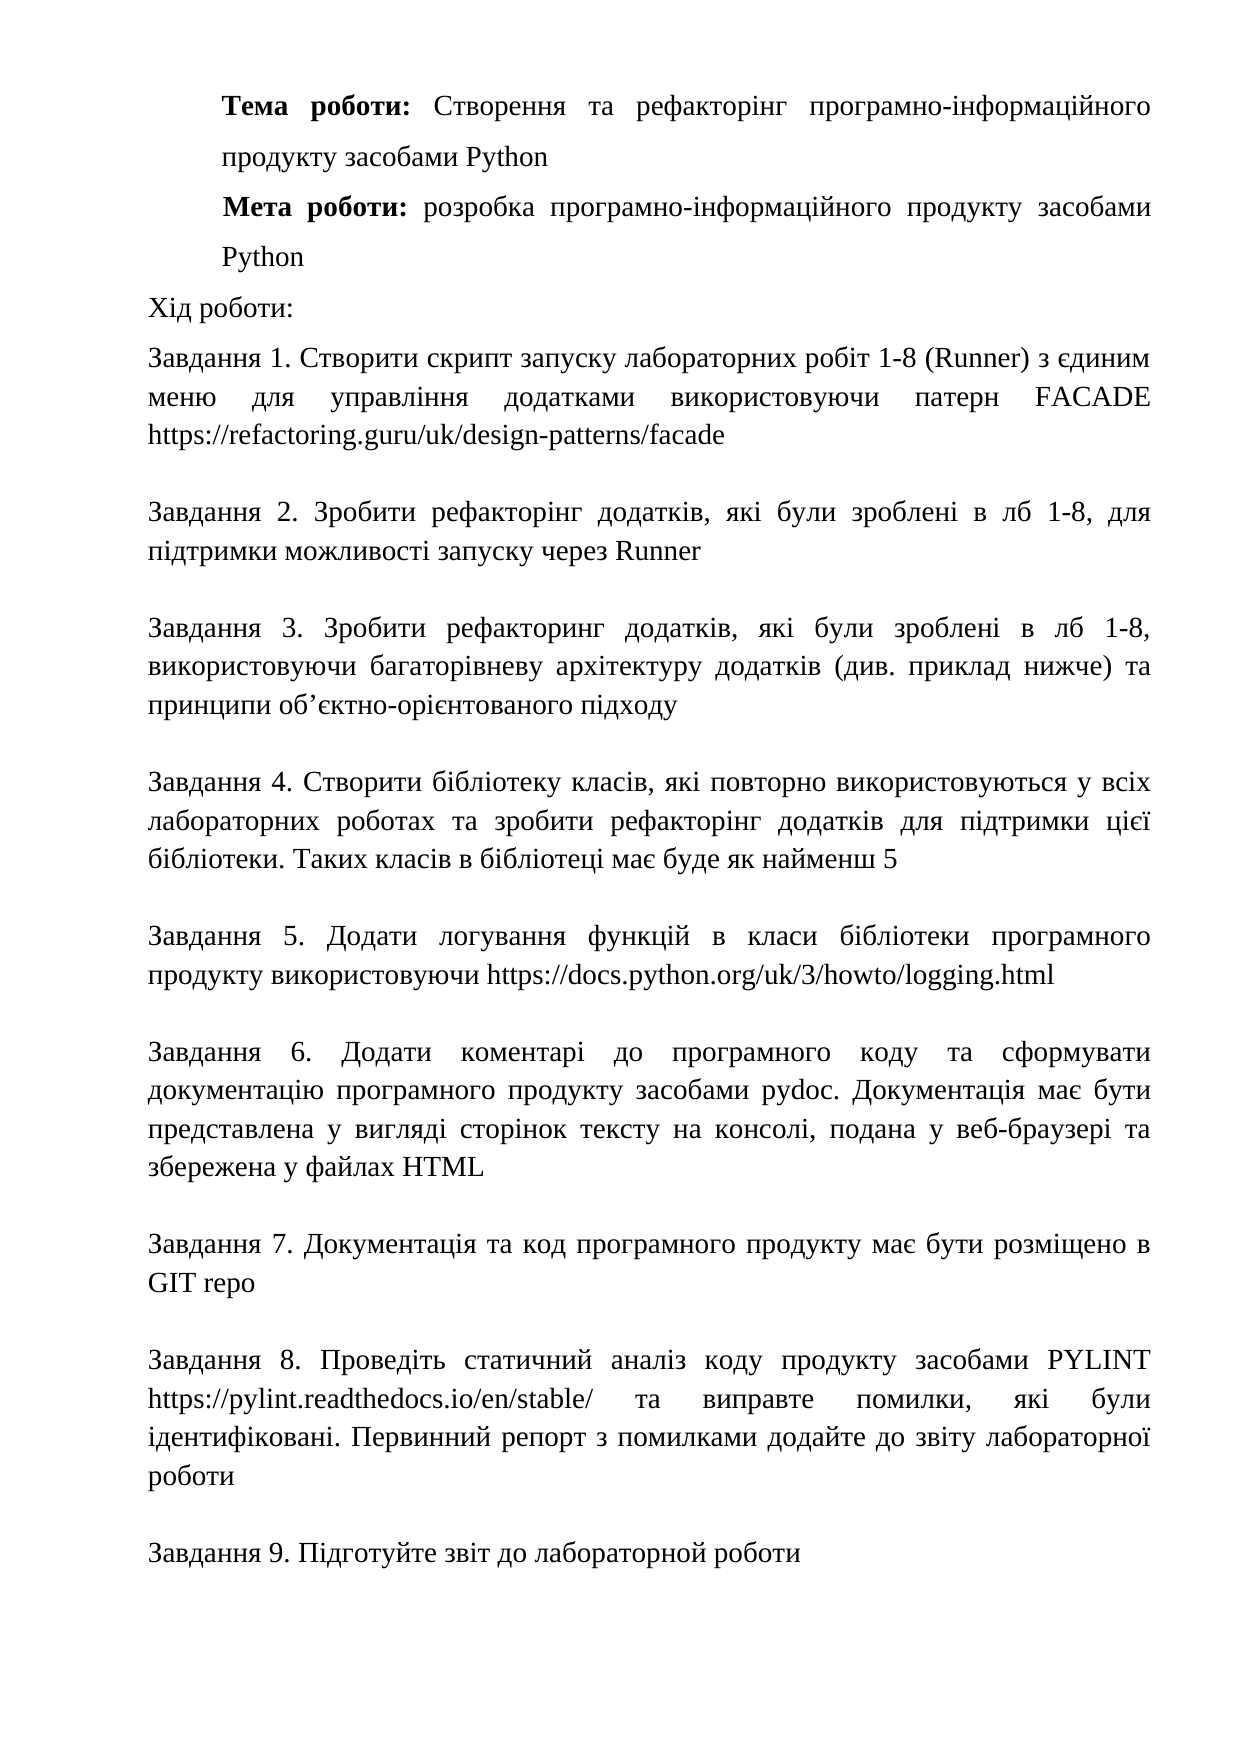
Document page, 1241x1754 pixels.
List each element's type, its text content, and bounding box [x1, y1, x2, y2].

text Завдання 4. Створити бібліотеку класів, які повторно використовуються у всіх лабораторних роботах та зробити рефакторінг додатків для підтримки цієї бібліотеки. Таких класів в бібліотеці має буде як найменш 5 [148, 764, 1152, 875]
text Завдання 2. Зробити рефакторінг додатків, які були зроблені в лб 1-8, для підтримки можливості запуску через Runner [148, 494, 1152, 566]
text Завдання 5. Додати логування функцій в класи бібліотеки програмного продукту використовуючи https://docs.python.org/uk/3/howto/logging.html [148, 918, 1152, 990]
text Завдання 7. Документація та код програмного продукту має бути розміщено в GIT repo [148, 1227, 1152, 1299]
text Тема роботи: Створення та рефакторінг програмно-інформаційного продукту засобами Python [221, 88, 1152, 172]
text Завдання 8. Проведіть статичний аналіз коду продукту засобами PYLINT https://pylint.readthedocs.io/en/stable/ та виправте помилки, які були ідентифіковані. Первинний репорт з помилками додайте до звіту лабораторної роботи [148, 1342, 1152, 1491]
text Мета роботи: розробка програмно-інформаційного продукту засобами Python [221, 189, 1152, 273]
text Завдання 1. Створити скрипт запуску лабораторних робіт 1-8 (Runner) з єдиним меню для управління додатками використовуючи патерн FACADE https://refactoring.guru/uk/design-patterns/facade [148, 340, 1152, 451]
text Хід роботи: [148, 290, 1152, 323]
text Завдання 9. Підготуйте звіт до лабораторной роботи [148, 1535, 1152, 1568]
text Завдання 3. Зробити рефакторинг додатків, які були зроблені в лб 1-8, використовуючи багаторівневу архітектуру додатків (див. приклад нижче) та принципи об’єктно-орієнтованого підходу [148, 610, 1152, 721]
text Завдання 6. Додати коментарі до програмного коду та сформувати документацію програмного продукту засобами pydoc. Документація має бути представлена у вигляді сторінок тексту на консолі, подана у веб-браузері та збережена у файлах HTML [148, 1034, 1152, 1183]
